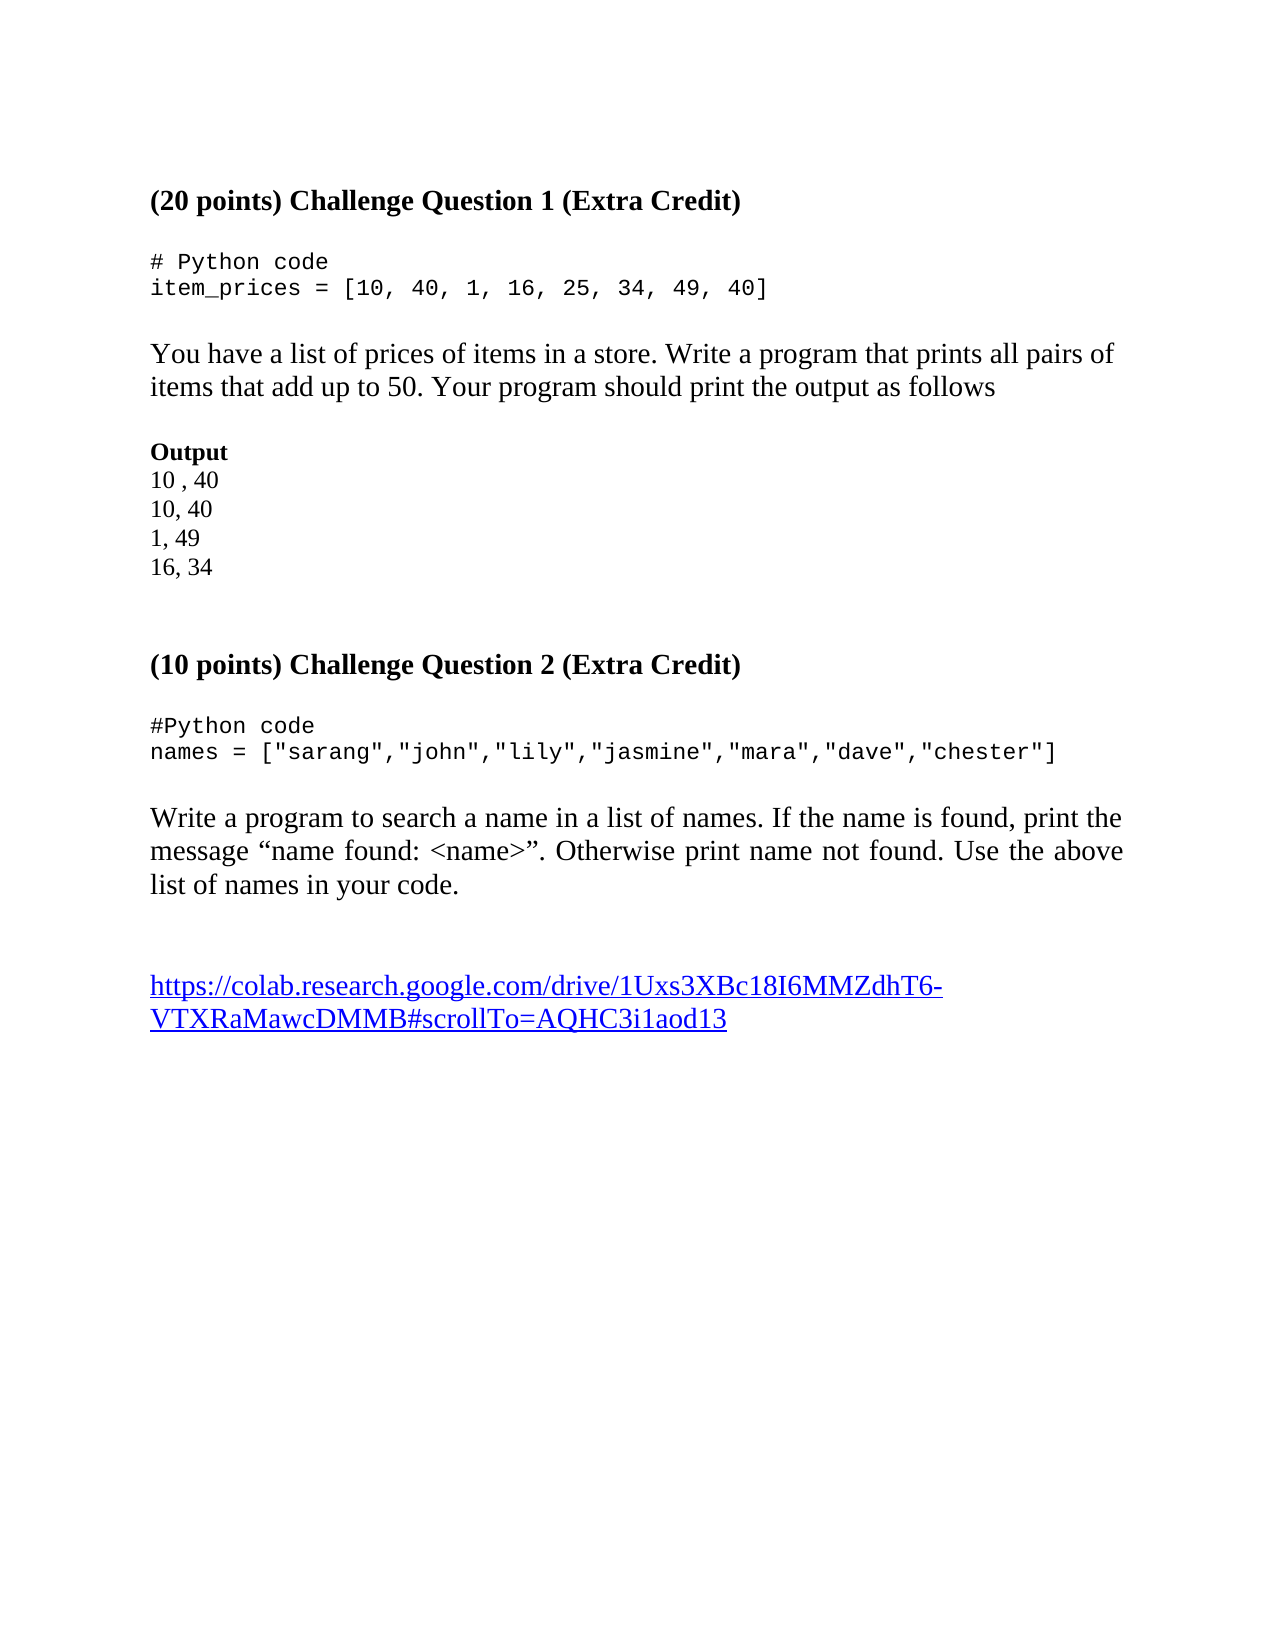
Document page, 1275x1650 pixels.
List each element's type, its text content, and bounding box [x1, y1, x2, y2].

text (10 points) Challenge Question 2 (Extra Credit) [150, 647, 1125, 681]
text Write a program to search a name in a list of names. If the name is found, print the message “name found: <name>”. Otherwise print name not found. Use the above list of names in your code. [150, 800, 1125, 901]
text You have a list of prices of items in a store. Write a program that prints all pairs of items that add up to 50. Your program should print the output as follows [150, 336, 1125, 403]
text 10 , 40 [150, 465, 1125, 494]
text https://colab.research.google.com/drive/1Uxs3XBc18I6MMZdhT6-VTXRaMawcDMMB#scrollTo=AQHC3i1aod13 [150, 968, 1125, 1035]
text 1, 49 [150, 523, 1125, 552]
text Output [150, 437, 1125, 465]
text item_prices = [10, 40, 1, 16, 25, 34, 49, 40] [150, 277, 1125, 302]
text 10, 40 [150, 494, 1125, 523]
text # Python code [150, 251, 1125, 277]
text (20 points) Challenge Question 1 (Extra Credit) [150, 183, 1125, 217]
text 16, 34 [150, 552, 1125, 580]
text names = ["sarang","john","lily","jasmine","mara","dave","chester"] [150, 741, 1125, 766]
text #Python code [150, 714, 1125, 741]
